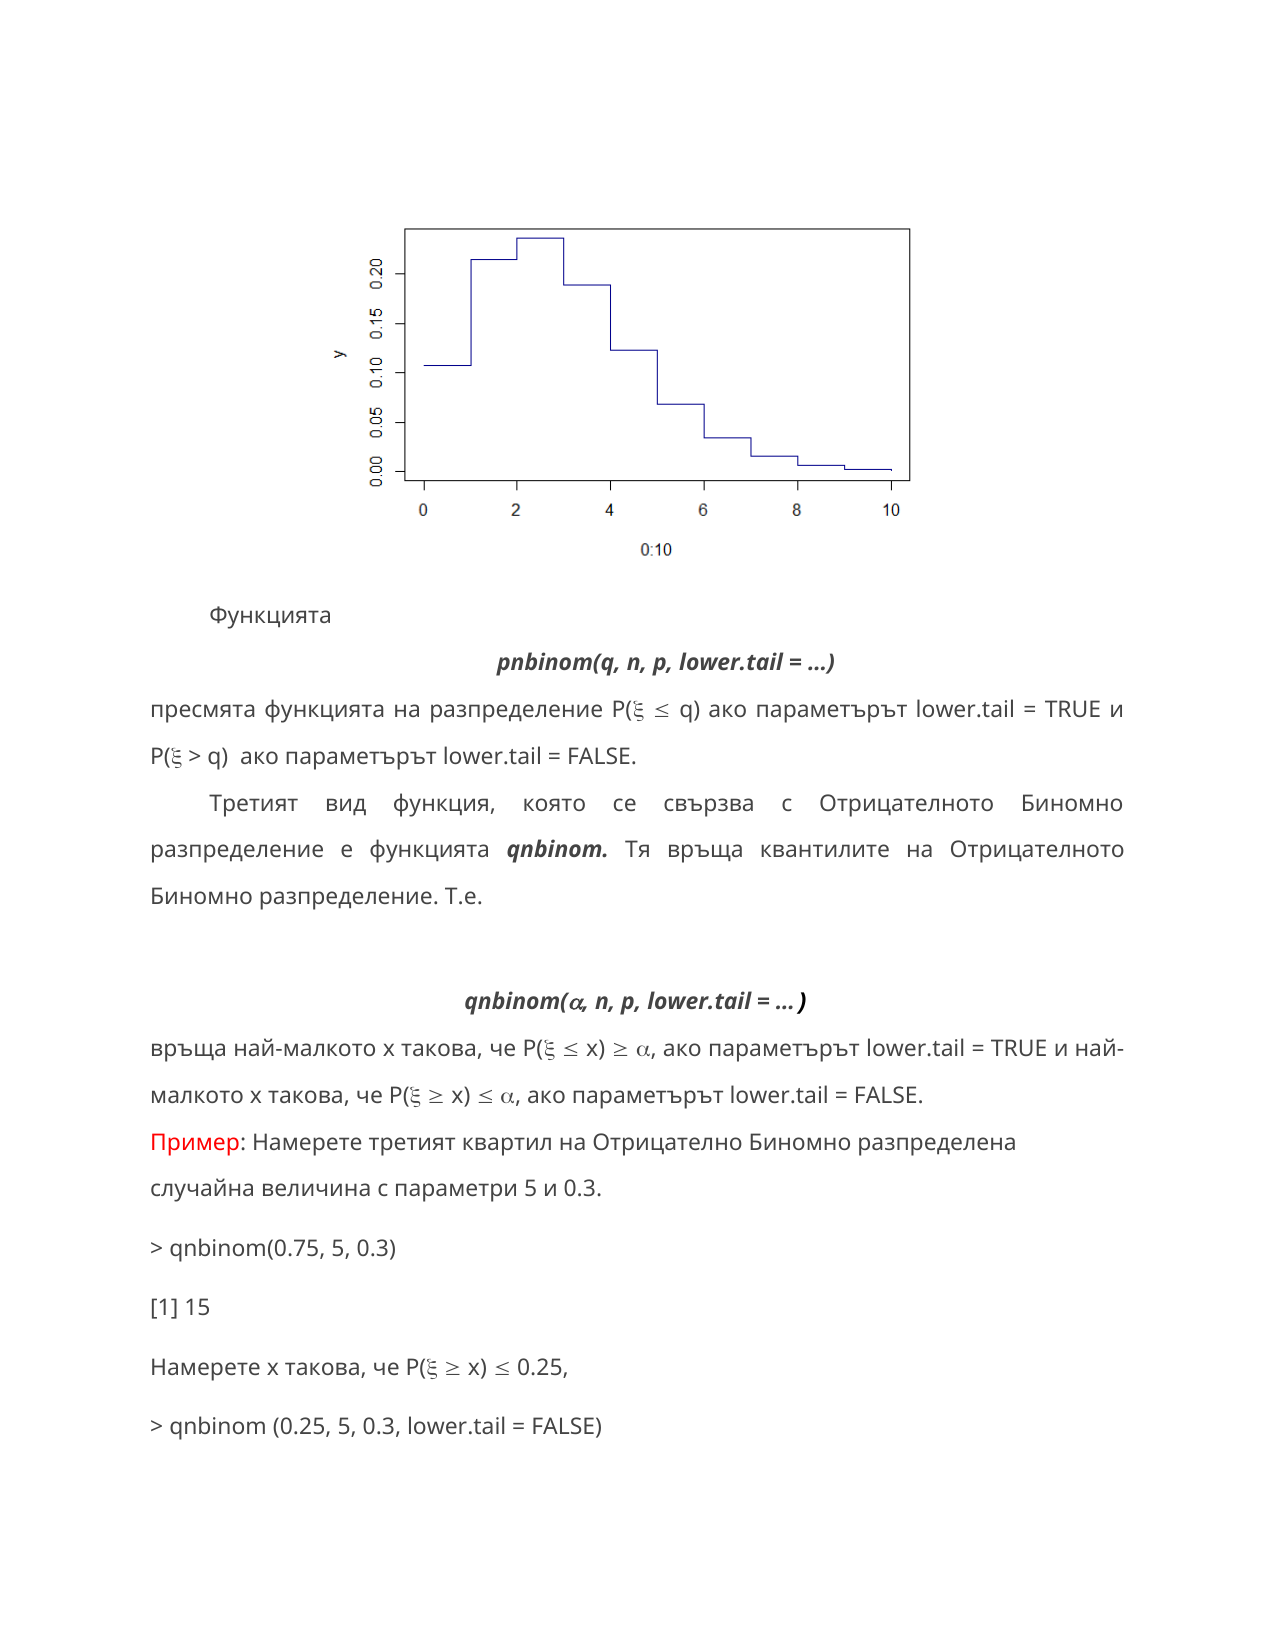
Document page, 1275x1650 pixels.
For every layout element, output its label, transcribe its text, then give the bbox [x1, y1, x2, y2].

title Функцията [150, 599, 1125, 630]
title > qnbinom(0.75, 5, 0.3) [150, 1232, 1125, 1263]
picture [325, 150, 951, 580]
title Третият вид функция, която се свързва с Отрицателното Биномно разпределение е функцията qnbinom. Тя връща квантилите на Отрицателното Биномно разпределение. Т.е. [150, 787, 1125, 912]
title [1] 15 [150, 1291, 1125, 1322]
title Намерете х такова, че P( x) 0.25, [150, 1350, 1125, 1382]
text Пример: Намерете третият квартил на Отрицателно Биномно разпределена случайна величина с параметри 5 и 0.3. [150, 1125, 1125, 1203]
title > qnbinom (0.25, 5, 0.3, lower.tail = FALSE) [150, 1410, 1125, 1441]
title пресмята функцията на разпределение Р( q) ако параметърът lower.tail = TRUE и Р( > q) ако параметърът lower.tail = FALSE. [150, 693, 1125, 771]
title qnbinom(, n, p, lower.tail = …) [150, 985, 1125, 1016]
title връща най-малкото х такова, че P( x) , ако параметърът lower.tail = TRUE и най-малкото х такова, че P( x) , ако параметърът lower.tail = FALSE. [150, 1032, 1125, 1110]
title pnbinom(q, n, p, lower.tail = …) [150, 646, 1125, 677]
